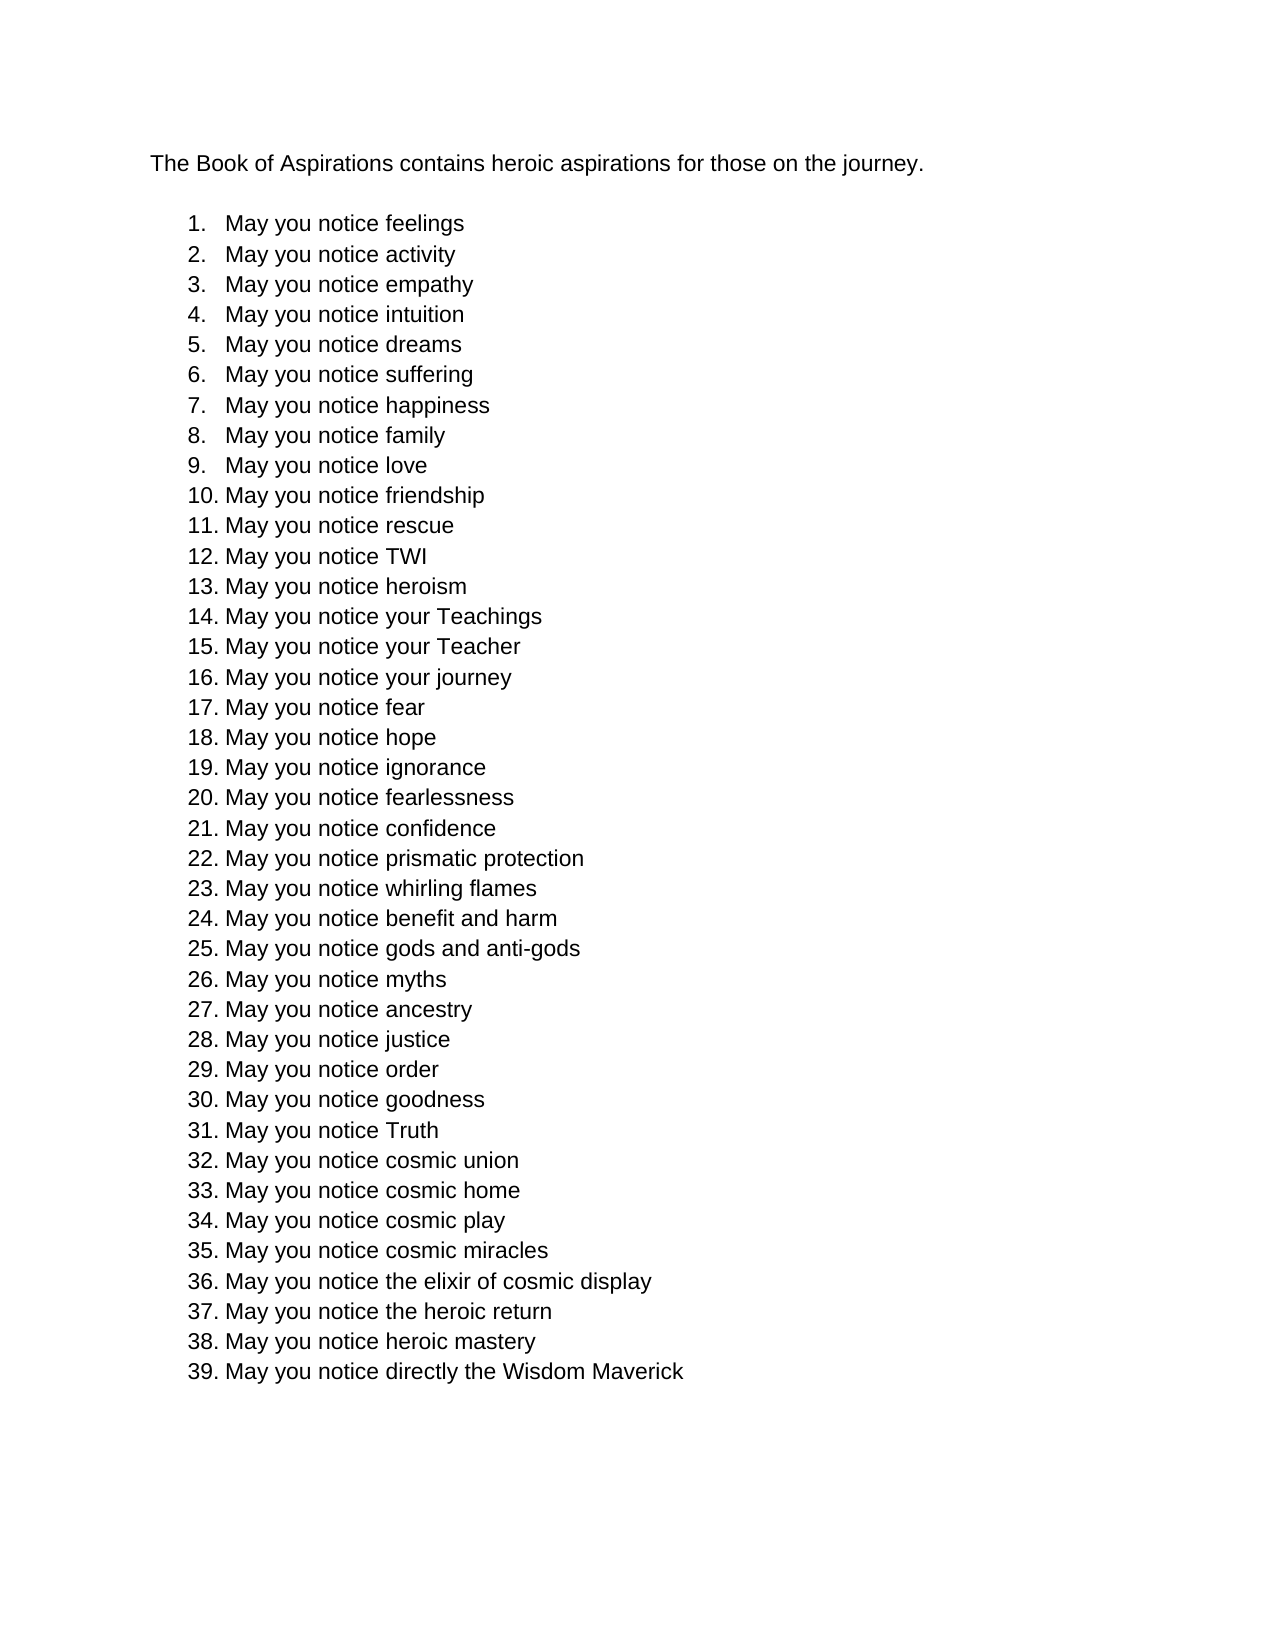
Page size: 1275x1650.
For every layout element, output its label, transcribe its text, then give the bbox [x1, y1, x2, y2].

list May you notice whirling flames [187, 875, 1125, 901]
list May you notice happiness [187, 392, 1125, 418]
list May you notice Truth [187, 1117, 1125, 1143]
text The Book of Aspirations contains heroic aspirations for those on the journey. [150, 150, 1125, 176]
list May you notice family [187, 422, 1125, 448]
list May you notice goodness [187, 1086, 1125, 1113]
list May you notice your journey [187, 663, 1125, 690]
list May you notice suffering [187, 361, 1125, 388]
list May you notice your Teacher [187, 633, 1125, 660]
list May you notice empathy [187, 271, 1125, 297]
list May you notice friendship [187, 482, 1125, 509]
list May you notice the heroic return [187, 1298, 1125, 1324]
list May you notice the elixir of cosmic display [187, 1268, 1125, 1294]
list May you notice activity [187, 241, 1125, 267]
list May you notice feelings [187, 210, 1125, 237]
list May you notice justice [187, 1026, 1125, 1052]
list May you notice fear [187, 694, 1125, 720]
list May you notice cosmic miracles [187, 1237, 1125, 1264]
list May you notice gods and anti-gods [187, 935, 1125, 962]
list May you notice heroism [187, 573, 1125, 599]
list May you notice rescue [187, 512, 1125, 539]
list May you notice intuition [187, 301, 1125, 327]
list May you notice heroic mastery [187, 1328, 1125, 1354]
list May you notice hope [187, 724, 1125, 750]
list May you notice TWI [187, 543, 1125, 569]
list May you notice dreams [187, 331, 1125, 358]
list May you notice order [187, 1056, 1125, 1083]
list May you notice benefit and harm [187, 905, 1125, 932]
list May you notice ignorance [187, 754, 1125, 781]
list May you notice cosmic union [187, 1147, 1125, 1173]
list May you notice cosmic home [187, 1177, 1125, 1203]
list May you notice myths [187, 966, 1125, 992]
list May you notice your Teachings [187, 603, 1125, 629]
list May you notice directly the Wisdom Maverick [187, 1358, 1125, 1385]
list May you notice confidence [187, 814, 1125, 841]
list May you notice cosmic play [187, 1207, 1125, 1234]
list May you notice prismatic protection [187, 845, 1125, 871]
list May you notice fearlessness [187, 784, 1125, 811]
list May you notice love [187, 452, 1125, 478]
list May you notice ancestry [187, 996, 1125, 1022]
